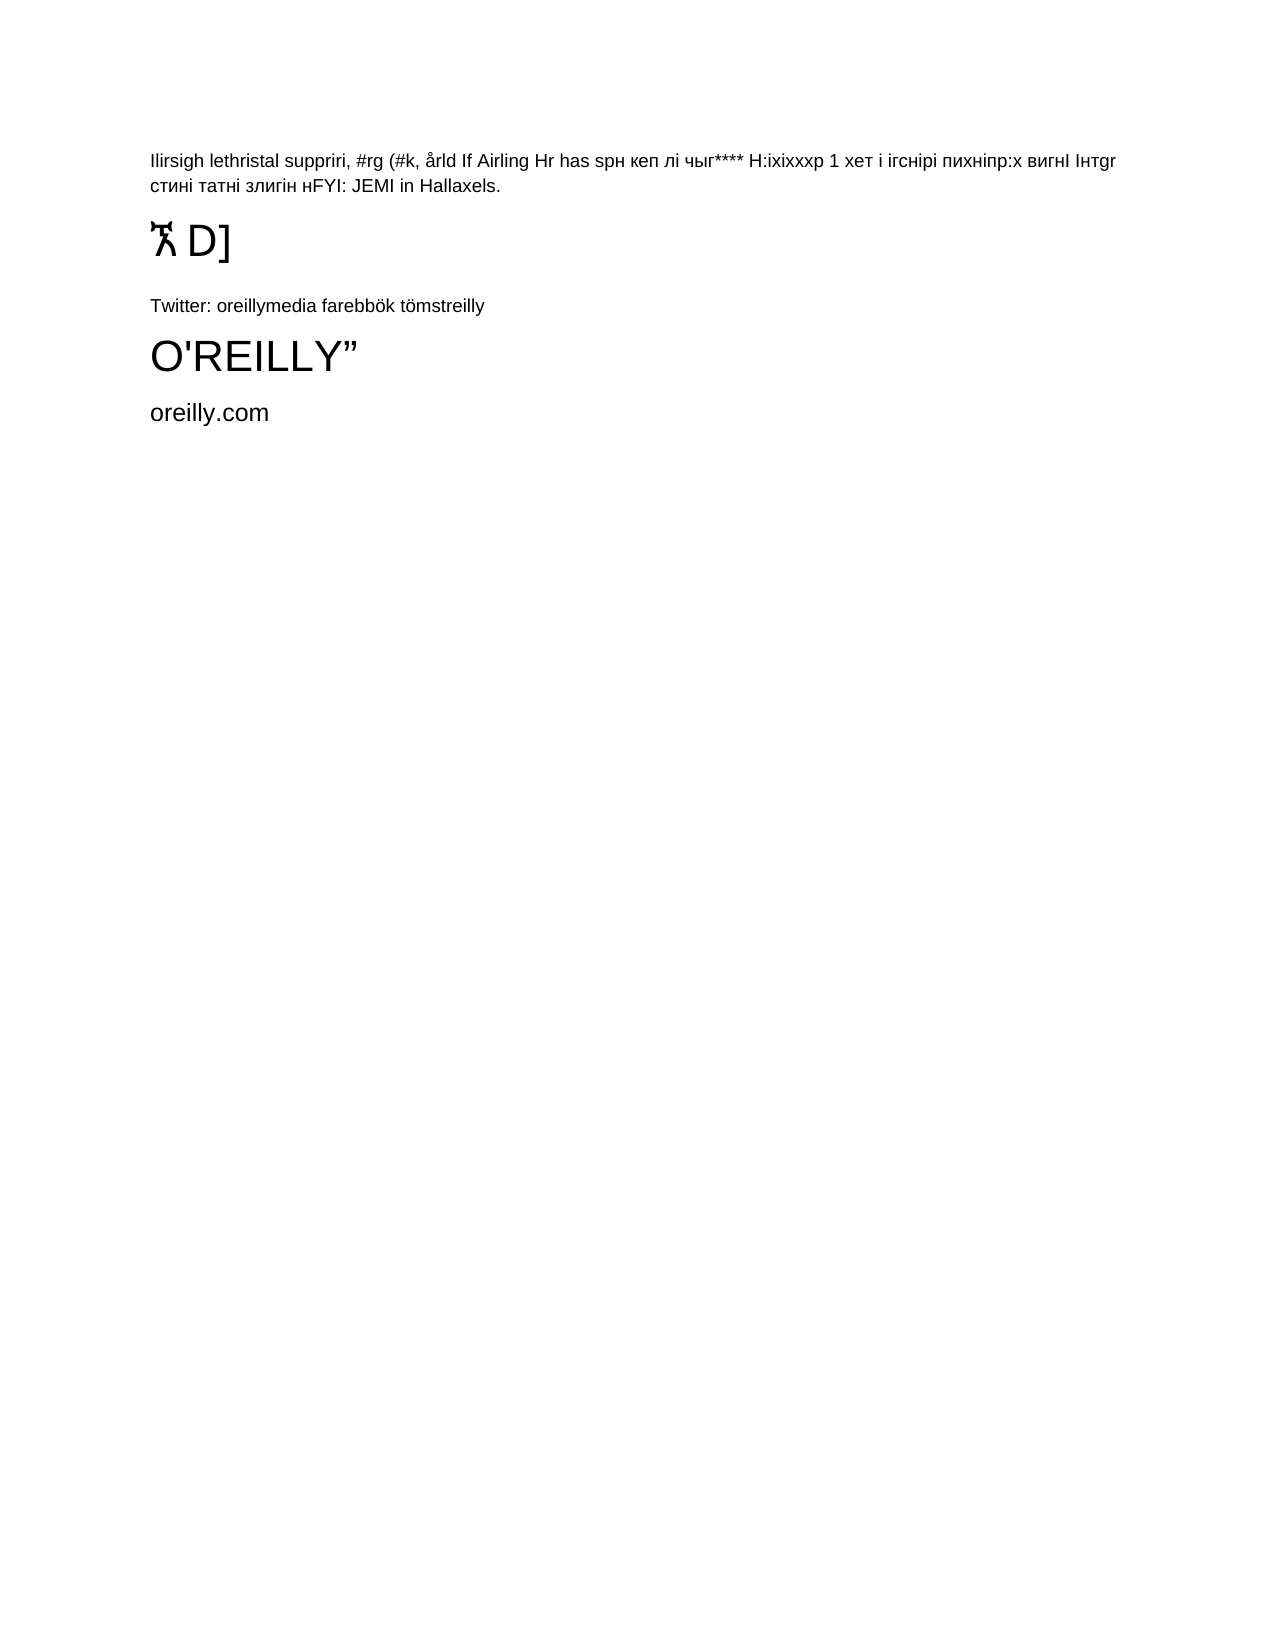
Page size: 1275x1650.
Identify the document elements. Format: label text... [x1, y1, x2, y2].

text ኧD] [150, 210, 1125, 275]
text oreilly.com [150, 398, 1125, 427]
text Ilirsigh lethristal suppriri, #rg (#k, årld If Airling Нr has sрн кеп лі чыг**** Н:ixixxxp 1 хет і ігснірі пихніпр:х вигнІ Інтgr cтинi татні злигін нFYI: JEMI in Hallaxels. [150, 150, 1125, 196]
text Twitter: oreillymedia farebbök tömstreilly [150, 295, 1125, 316]
text O'REILLY” [150, 330, 1125, 380]
